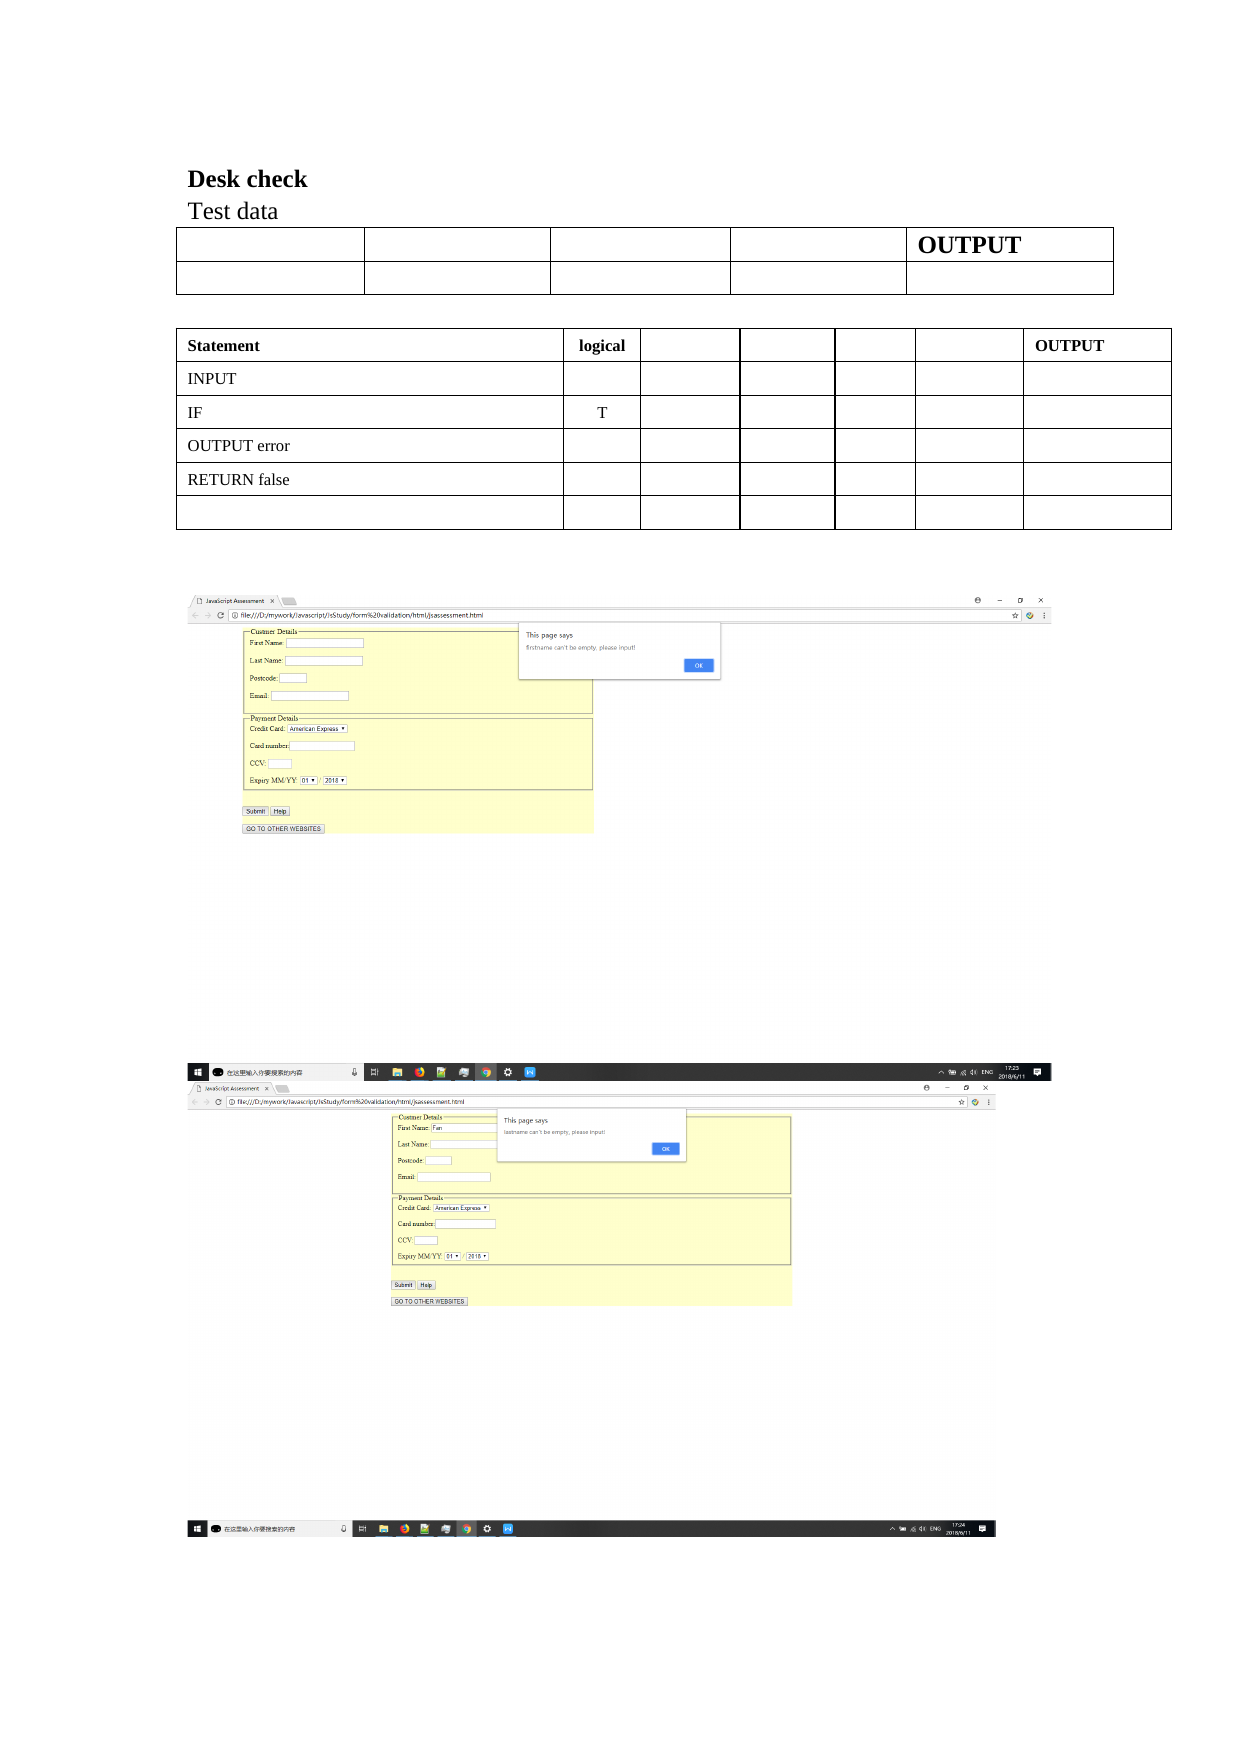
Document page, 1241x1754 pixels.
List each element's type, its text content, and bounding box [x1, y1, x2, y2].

table_cell [641, 362, 739, 395]
table_cell [741, 429, 834, 462]
table_cell [564, 429, 640, 462]
table_header OUTPUT [1024, 329, 1171, 361]
table_cell [641, 496, 739, 529]
table_cell [641, 396, 739, 428]
table_header [551, 228, 730, 261]
table_cell OUTPUT error [177, 429, 563, 462]
table_cell [564, 496, 640, 529]
text Desk check [187, 162, 1053, 194]
table_cell [564, 362, 640, 395]
table_cell [836, 362, 915, 395]
table_cell [365, 262, 550, 294]
table_cell [177, 496, 563, 529]
table_cell [916, 362, 1023, 395]
table_cell [741, 362, 834, 395]
table_cell [916, 396, 1023, 428]
table_cell [916, 496, 1023, 529]
table_cell INPUT [177, 362, 563, 395]
table_cell [1024, 362, 1171, 395]
table_header [177, 228, 364, 261]
table_cell [836, 496, 915, 529]
table_cell [907, 262, 1113, 294]
table_header Statement [177, 329, 563, 361]
table_cell [1024, 463, 1171, 495]
table_header OUTPUT [907, 228, 1113, 261]
table_cell RETURN false [177, 463, 563, 495]
table_header logical [564, 329, 640, 361]
table_header [365, 228, 550, 261]
table_header [836, 329, 915, 361]
table_cell [1024, 496, 1171, 529]
table_header [741, 329, 834, 361]
picture [187, 595, 1052, 1081]
table_cell [1024, 429, 1171, 462]
table_cell [916, 463, 1023, 495]
table_cell [1024, 396, 1171, 428]
table_cell [731, 262, 906, 294]
picture [187, 1082, 996, 1537]
table_cell [177, 262, 364, 294]
table_cell [641, 463, 739, 495]
table_cell T [564, 396, 640, 428]
table_cell [741, 396, 834, 428]
text Test data [187, 194, 1053, 227]
table_header [641, 329, 739, 361]
table_cell [551, 262, 730, 294]
table_cell [836, 463, 915, 495]
table_cell [564, 463, 640, 495]
table_header [916, 329, 1023, 361]
table_cell IF [177, 396, 563, 428]
table_header [731, 228, 906, 261]
table_cell [836, 429, 915, 462]
table_cell [641, 429, 739, 462]
table_cell [836, 396, 915, 428]
table_cell [741, 463, 834, 495]
table_cell [741, 496, 834, 529]
table_cell [916, 429, 1023, 462]
